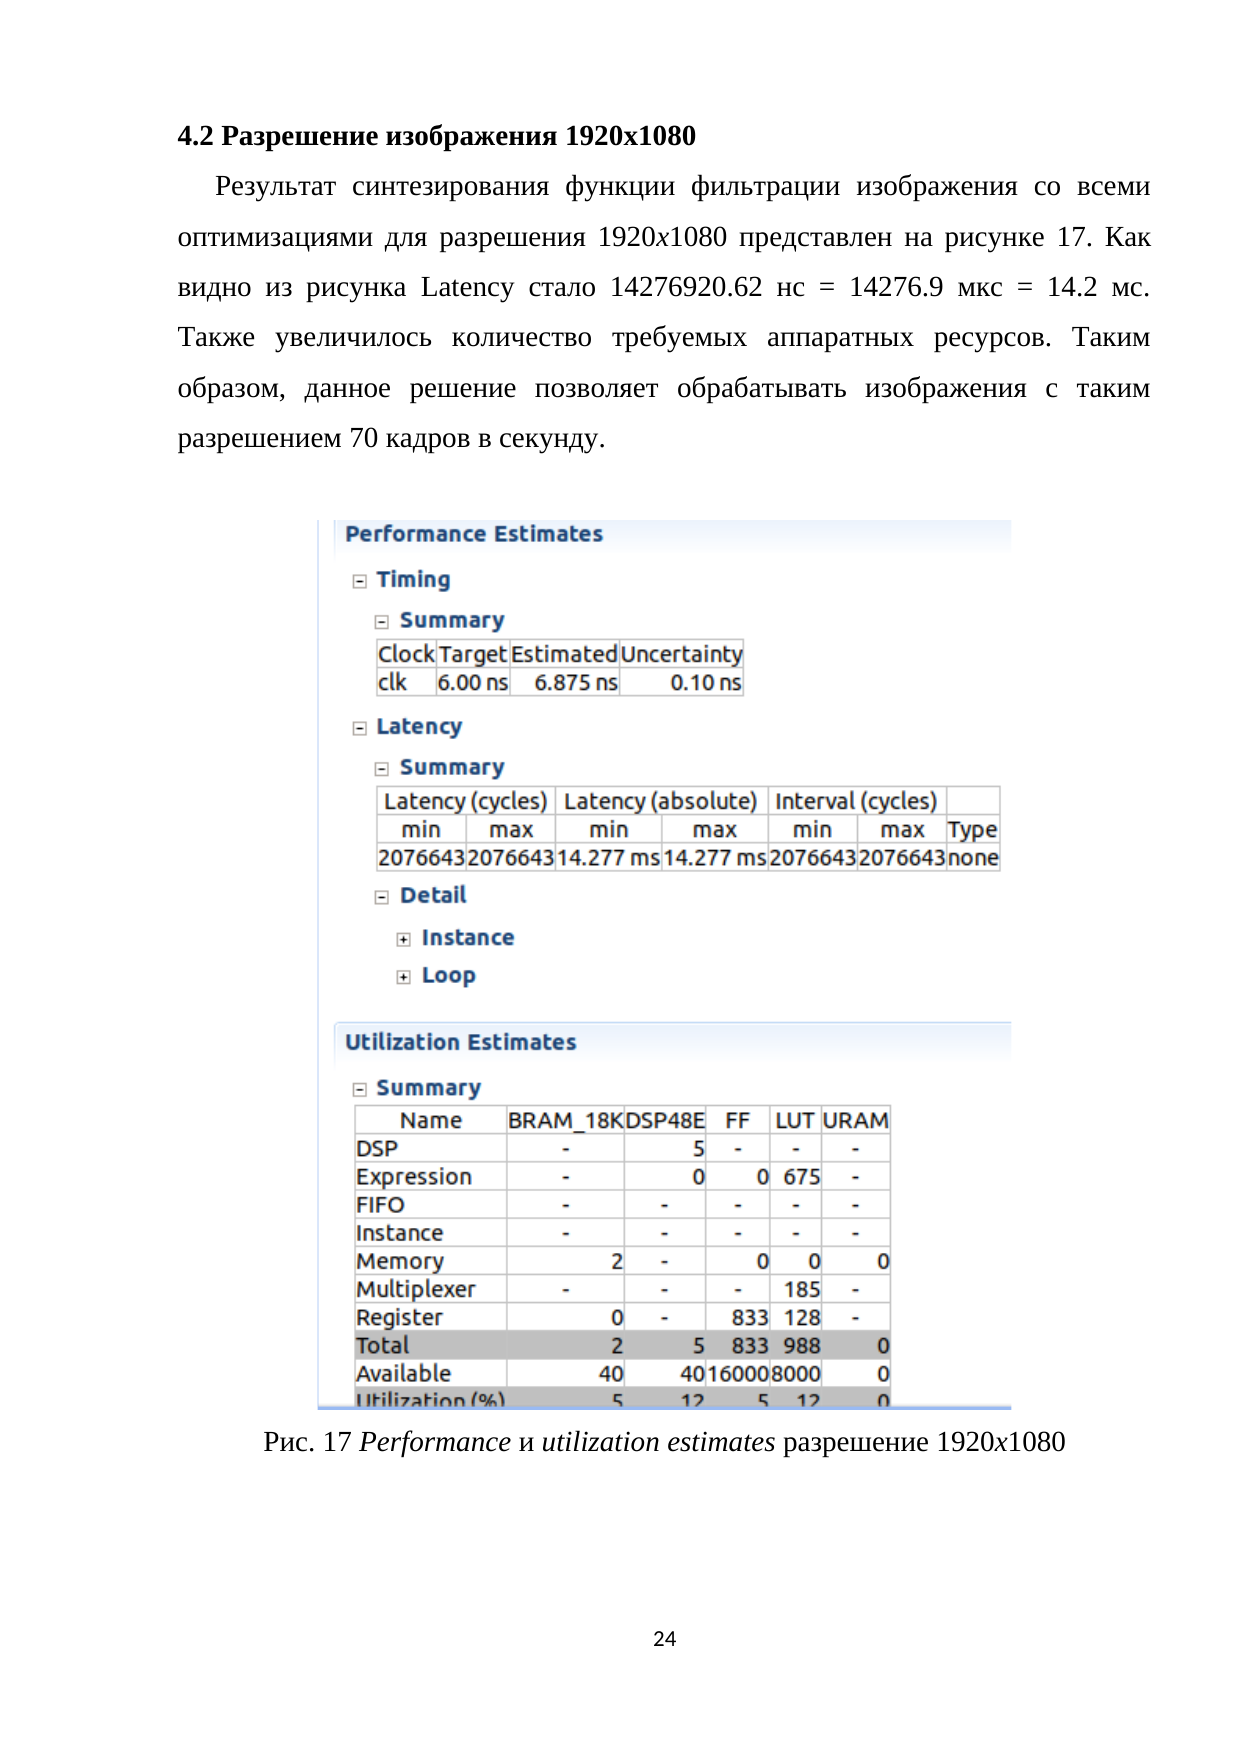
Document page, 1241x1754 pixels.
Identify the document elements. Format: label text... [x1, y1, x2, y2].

text Рис. 17 Performance и utilization estimates разрешение 1920x1080 [177, 1424, 1152, 1457]
text Результат синтезирования функции фильтрации изображения со всеми оптимизациями для разрешения 1920x1080 представлен на рисунке 17. Как видно из рисунка Latency стало 14276920.62 нс = 14276.9 мкс = 14.2 мс. Также увеличилось количество требуемых аппаратных ресурсов. Таким образом, данное решение позволяет обрабатывать изображения с таким разрешением 70 кадров в секунду. [177, 168, 1152, 453]
picture [317, 520, 1012, 1410]
subtitle 4.2 Разрешение изображения 1920x1080 [177, 118, 1152, 152]
